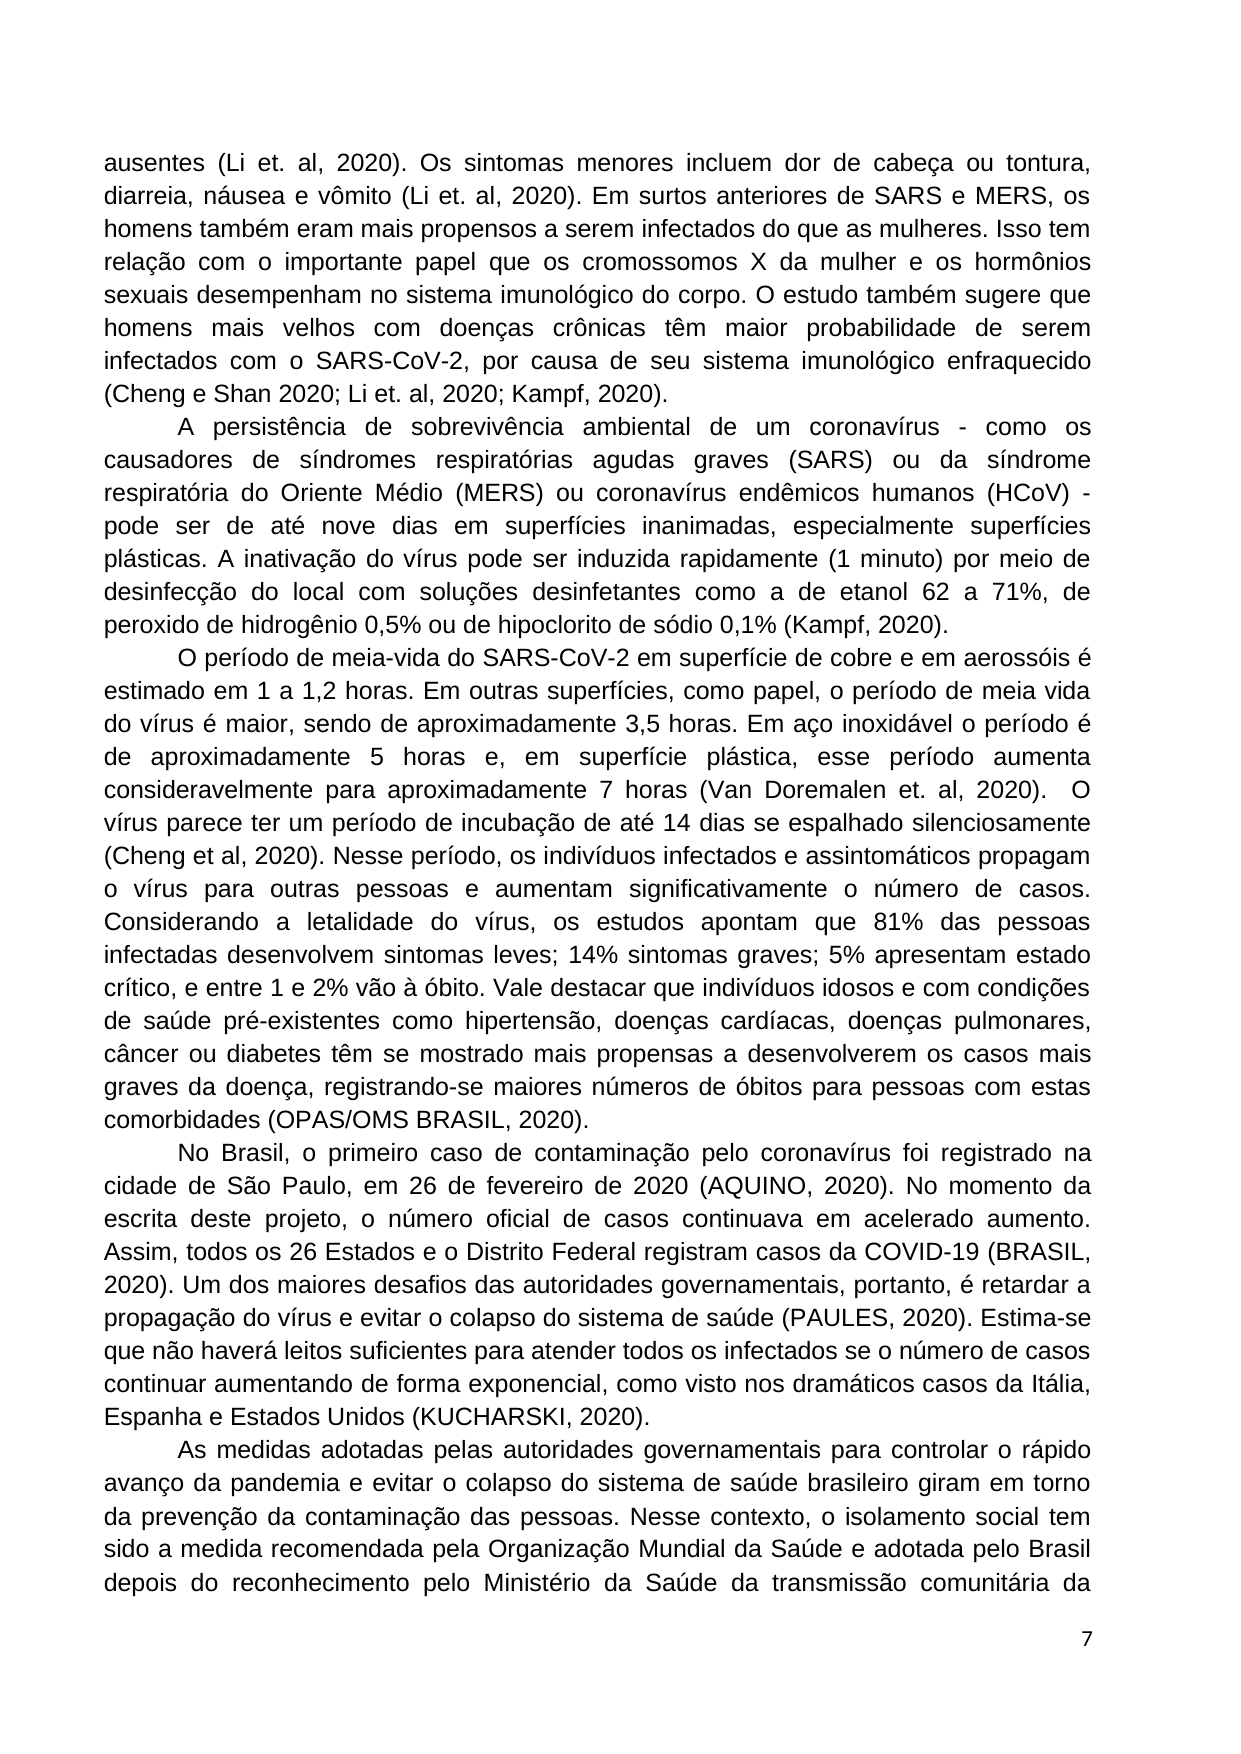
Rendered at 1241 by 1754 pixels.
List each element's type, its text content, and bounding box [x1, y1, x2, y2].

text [103, 148, 1093, 407]
text O período de meia-vida do SARS-CoV-2 em superfície de cobre e em aerossóis é estimado em 1 a 1,2 horas. Em outras superfícies, como papel, o período de meia vida do vírus é maior, sendo de aproximadamente 3,5 horas. Em aço inoxidável o período é de aproximadamente 5 horas e, em superfície plástica, esse período aumenta consideravelmente para aproximadamente 7 horas (Van Doremalen et. al, 2020). O vírus parece ter um período de incubação de até 14 dias se espalhado silenciosamente (Cheng et al, 2020). Nesse período, os indivíduos infectados e assintomáticos propagam o vírus para outras pessoas e aumentam significativamente o número de casos. Considerando a letalidade do vírus, os estudos apontam que 81% das pessoas infectadas desenvolvem sintomas leves; 14% sintomas graves; 5% apresentam estado crítico, e entre 1 e 2% vão à óbito. Vale destacar que indivíduos idosos e com condições de saúde pré-existentes como hipertensão, doenças cardíacas, doenças pulmonares, câncer ou diabetes têm se mostrado mais propensas a desenvolverem os casos mais graves da doença, registrando-se maiores números de óbitos para pessoas com estas comorbidades (OPAS/OMS BRASIL, 2020). [103, 643, 1093, 1134]
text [103, 1435, 1093, 1596]
text No Brasil, o primeiro caso de contaminação pelo coronavírus foi registrado na cidade de São Paulo, em 26 de fevereiro de 2020 (AQUINO, 2020). No momento da escrita deste projeto, o número oficial de casos continuava em acelerado aumento. Assim, todos os 26 Estados e o Distrito Federal registram casos da COVID-19 (BRASIL, 2020). Um dos maiores desafios das autoridades governamentais, portanto, é retardar a propagação do vírus e evitar o colapso do sistema de saúde (PAULES, 2020). Estima-se que não haverá leitos suficientes para atender todos os infectados se o número de casos continuar aumentando de forma exponencial, como visto nos dramáticos casos da Itália, Espanha e Estados Unidos (KUCHARSKI, 2020). [103, 1138, 1093, 1431]
text A persistência de sobrevivência ambiental de um coronavírus - como os causadores de síndromes respiratórias agudas graves (SARS) ou da síndrome respiratória do Oriente Médio (MERS) ou coronavírus endêmicos humanos (HCoV) - pode ser de até nove dias em superfícies inanimadas, especialmente superfícies plásticas. A inativação do vírus pode ser induzida rapidamente (1 minuto) por meio de desinfecção do local com soluções desinfetantes como a de etanol 62 a 71%, de peroxido de hidrogênio 0,5% ou de hipoclorito de sódio 0,1% (Kampf, 2020). [103, 412, 1093, 639]
